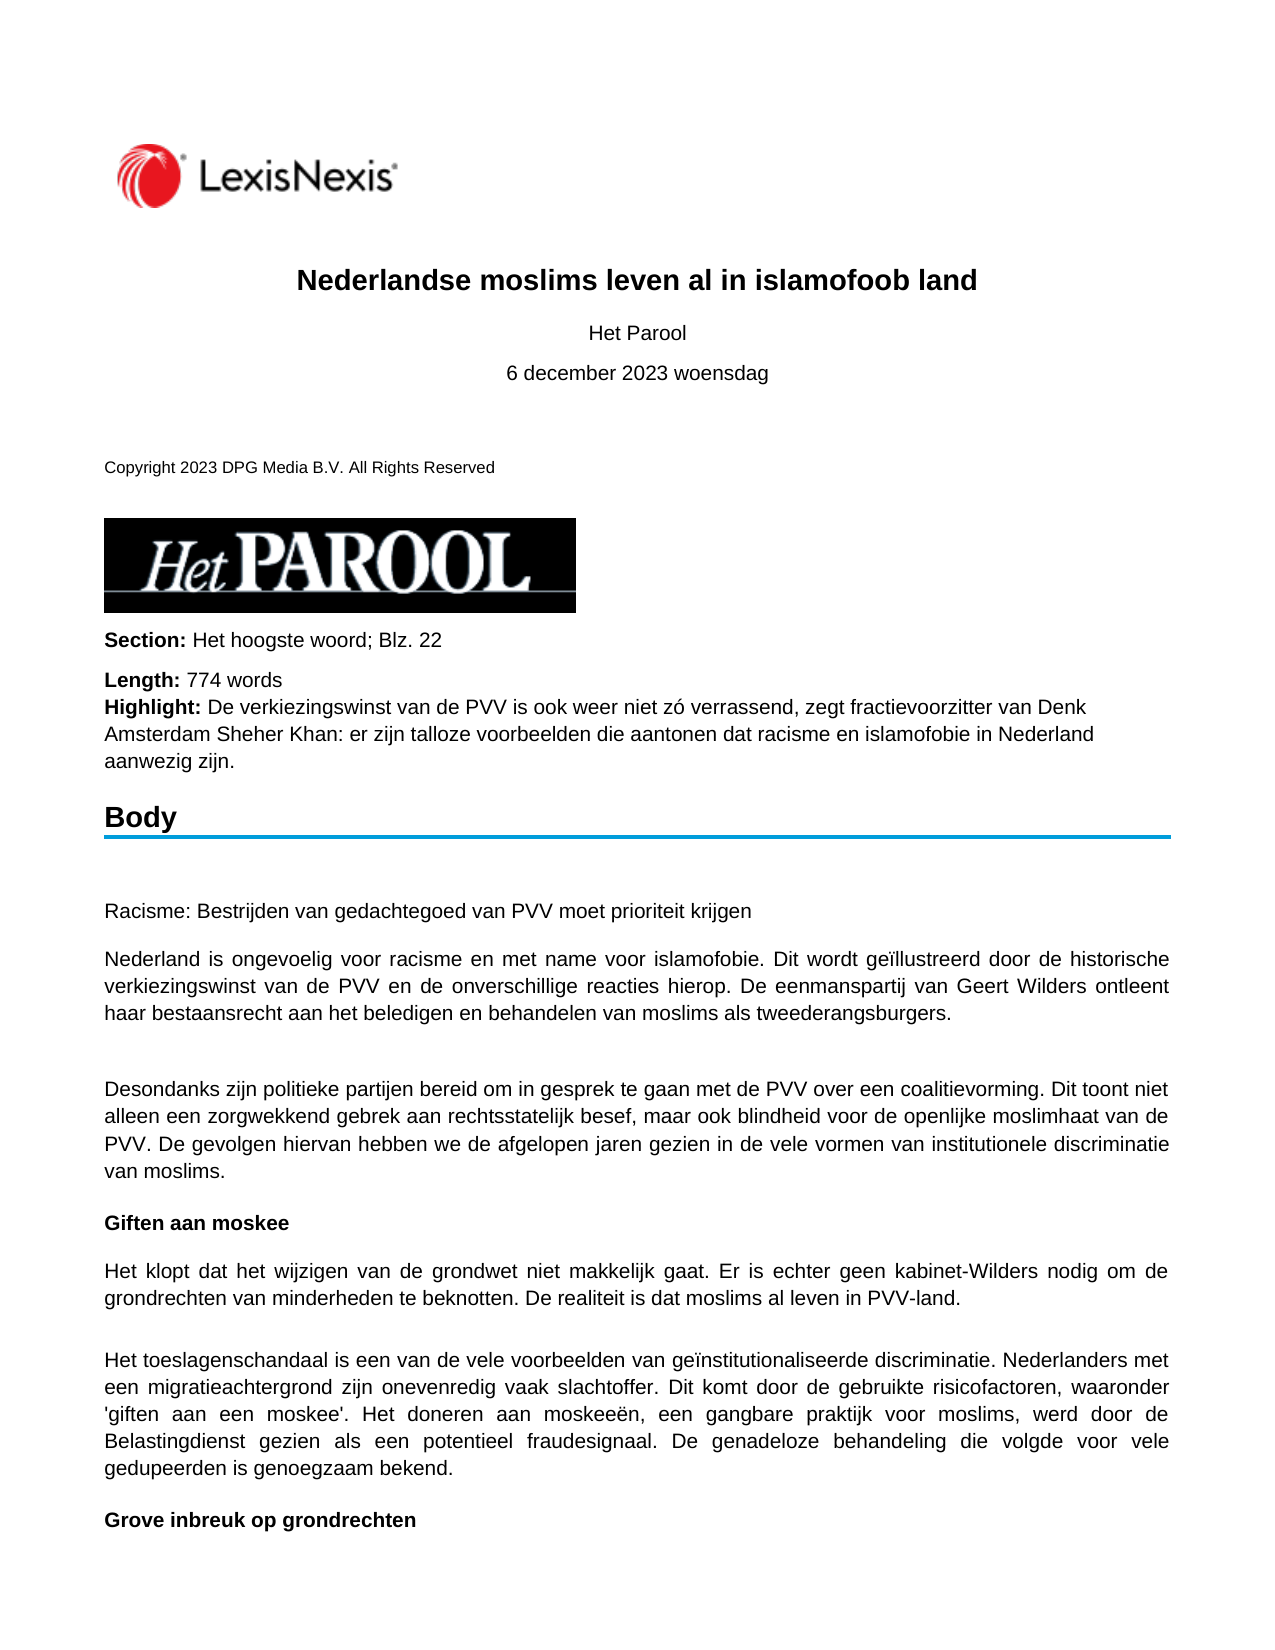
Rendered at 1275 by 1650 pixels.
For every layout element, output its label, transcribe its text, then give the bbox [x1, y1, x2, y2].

text Length: 774 words [104, 664, 1171, 691]
text Desondanks zijn politieke partijen bereid om in gesprek te gaan met de PVV over een coalitievorming. Dit toont niet alleen een zorgwekkend gebrek aan rechtsstatelijk besef, maar ook blindheid voor de openlijke moslimhaat van de PVV. De gevolgen hiervan hebben we de afgelopen jaren gezien in de vele vormen van institutionele discriminatie van moslims. [104, 1074, 1171, 1182]
text Body [104, 798, 1171, 833]
picture [104, 144, 412, 208]
text Highlight: De verkiezingswinst van de PVV is ook weer niet zó verrassend, zegt fractievoorzitter van Denk Amsterdam Sheher Khan: er zijn talloze voorbeelden die aantonen dat racisme en islamofobie in Nederland aanwezig zijn. [104, 691, 1171, 773]
text Racisme: Bestrijden van gedachtegoed van PVV moet prioriteit krijgen [104, 895, 1171, 922]
text Het toeslagenschandaal is een van de vele voorbeelden van geïnstitutionaliseerde discriminatie. Nederlanders met een migratieachtergrond zijn onevenredig vaak slachtoffer. Dit komt door de gebruikte risicofactoren, waaronder 'giften aan een moskee'. Het doneren aan moskeeën, een gangbare praktijk voor moslims, werd door de Belastingdienst gezien als een potentieel fraudesignaal. De genadeloze behandeling die volgde voor vele gedupeerden is genoegzaam bekend. [104, 1344, 1171, 1480]
text Nederland is ongevoelig voor racisme en met name voor islamofobie. Dit wordt geïllustreerd door de historische verkiezingswinst van de PVV en de onverschillige reacties hierop. De eenmanspartij van Geert Wilders ontleent haar bestaansrecht aan het beledigen en behandelen van moslims als tweederangsburgers. [104, 943, 1171, 1024]
text Giften aan moskee [104, 1207, 1171, 1234]
text 6 december 2023 woensdag [104, 357, 1171, 384]
text Grove inbreuk op grondrechten [104, 1505, 1171, 1532]
text Het klopt dat het wijzigen van de grondwet niet makkelijk gaat. Er is echter geen kabinet-Wilders nodig om de grondrechten van minderheden te beknotten. De realiteit is dat moslims al leven in PVV-land. [104, 1255, 1171, 1309]
subtitle Nederlandse moslims leven al in islamofoob land [104, 261, 1171, 297]
text Copyright 2023 DPG Media B.V. All Rights Reserved [104, 426, 1171, 477]
text Section: Het hoogste woord; Blz. 22 [104, 625, 1171, 652]
text Het Parool [104, 318, 1171, 345]
